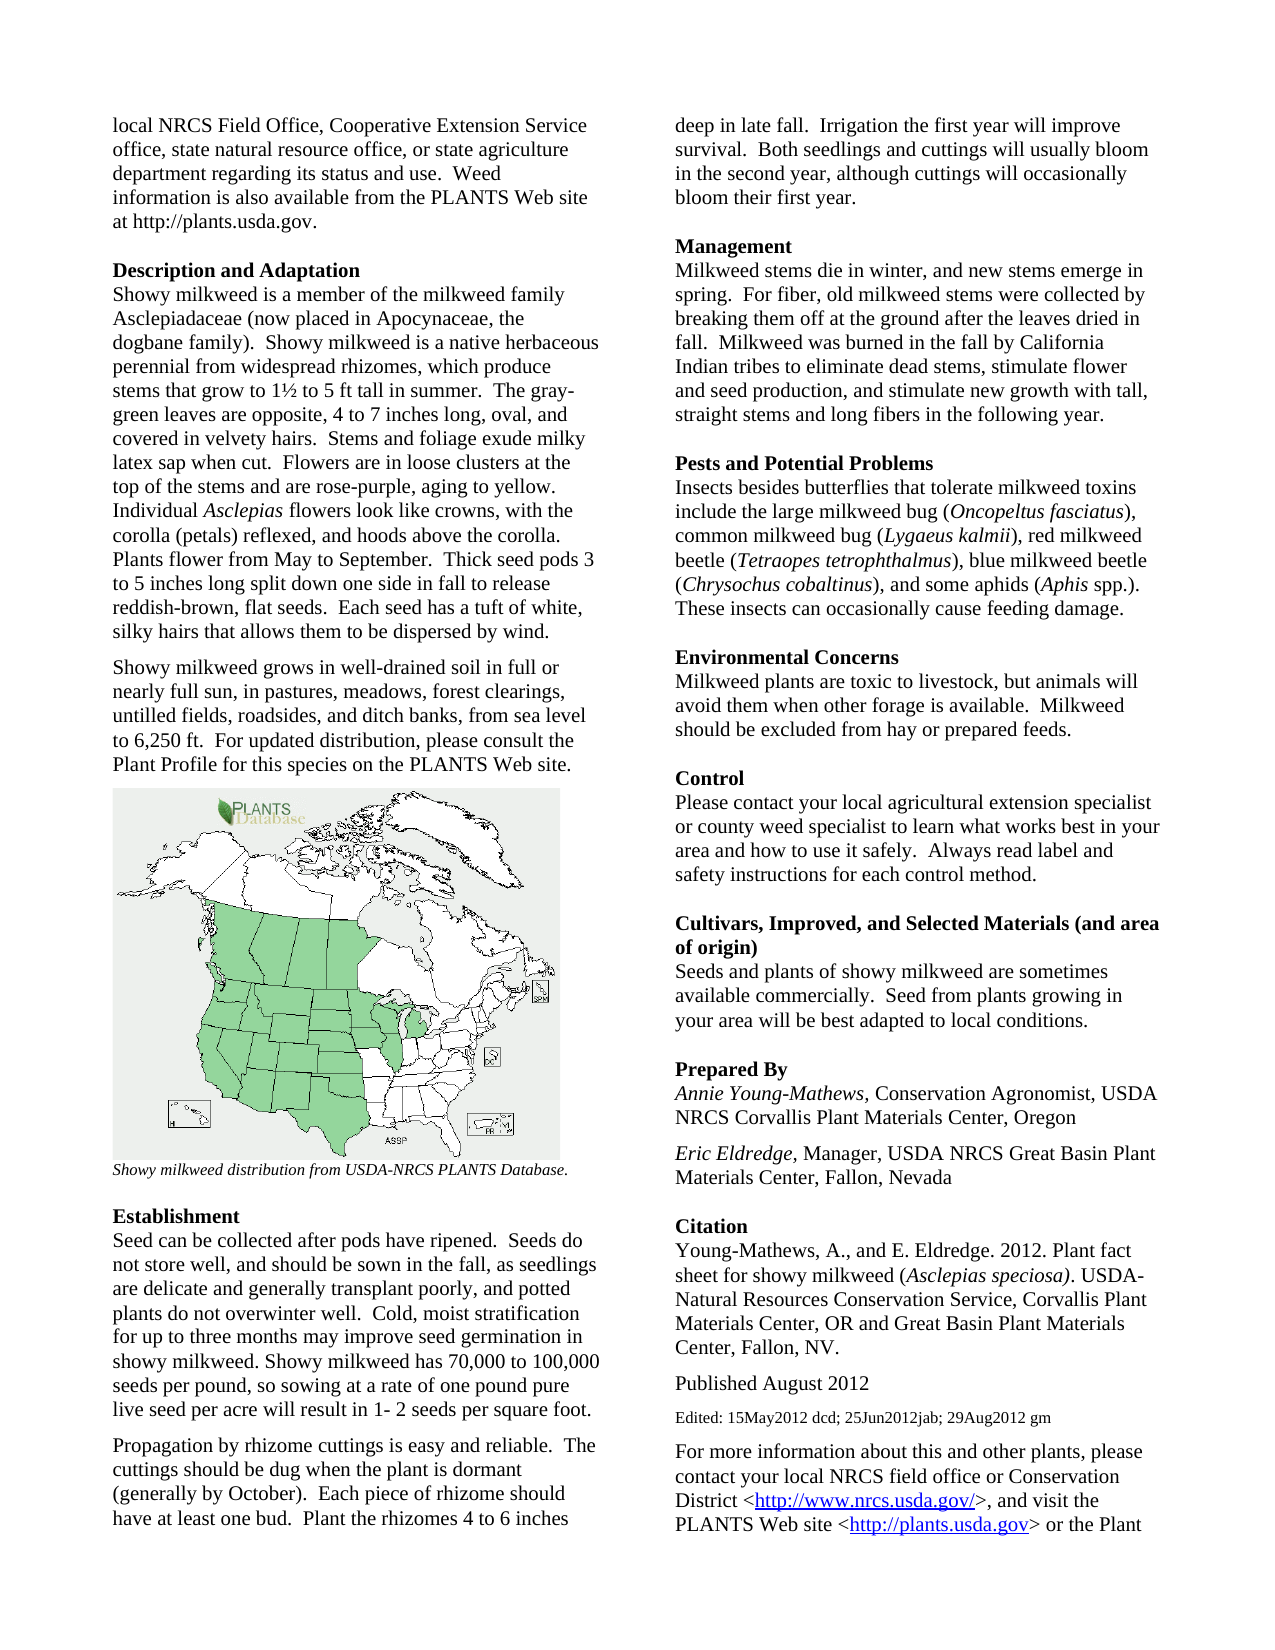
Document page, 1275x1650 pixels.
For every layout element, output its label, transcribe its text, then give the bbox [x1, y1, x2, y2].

text Insects besides butterflies that tolerate milkweed toxins include the large milkweed bug (Oncopeltus fasciatus), common milkweed bug (Lygaeus kalmii), red milkweed beetle (Tetraopes tetrophthalmus), blue milkweed beetle (Chrysochus cobaltinus), and some aphids (Aphis spp.). These insects can occasionally cause feeding damage. [675, 475, 1162, 620]
subtitle Pests and Potential Problems [675, 451, 1162, 475]
subtitle Citation [675, 1214, 1162, 1238]
subtitle Eric Eldredge, Manager, USDA NRCS Great Basin Plant Materials Center, Fallon, Nevada [675, 1141, 1162, 1189]
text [675, 1439, 1162, 1536]
text Please contact your local agricultural extension specialist or county weed specialist to learn what works best in your area and how to use it safely. Always read label and safety instructions for each control method. [675, 790, 1162, 886]
subtitle Environmental Concerns [675, 645, 1162, 669]
text Edited: 15May2012 dcd; 25Jun2012jab; 29Aug2012 gm [675, 1408, 1162, 1427]
text Propagation by rhizome cuttings is easy and reliable. The cuttings should be dug when the plant is dormant (generally by October). Each piece of rhizome should have at least one bud. Plant the rhizomes 4 to 6 inches deep in late fall. Irrigation the first year will improve survival. Both seedlings and cuttings will usually bloom in the second year, although cuttings will occasionally bloom their first year. [112, 1433, 600, 1529]
text Showy milkweed is a member of the milkweed family Asclepiadaceae (now placed in Apocynaceae, the dogbane family). Showy milkweed is a native herbaceous perennial from widespread rhizomes, which produce stems that grow to 1½ to 5 ft tall in summer. The gray-green leaves are opposite, 4 to 7 inches long, oval, and covered in velvety hairs. Stems and foliage exude milky latex sap when cut. Flowers are in loose clusters at the top of the stems and are rose-purple, aging to yellow. Individual Asclepias flowers look like crowns, with the corolla (petals) reflexed, and hoods above the corolla. Plants flower from May to September. Thick seed pods 3 to 5 inches long split down one side in fall to release reddish-brown, flat seeds. Each seed has a tuft of white, silky hairs that allows them to be dispersed by wind. [112, 282, 600, 643]
text Milkweed stems die in winter, and new stems emerge in spring. For fiber, old milkweed stems were collected by breaking them off at the ground after the leaves dried in fall. Milkweed was burned in the fall by California Indian tribes to eliminate dead stems, stimulate flower and seed production, and stimulate new growth with tall, straight stems and long fibers in the following year. [675, 258, 1162, 426]
text Seeds and plants of showy milkweed are sometimes available commercially. Seed from plants growing in your area will be best adapted to local conditions. [675, 959, 1162, 1032]
subtitle Annie Young-Mathews, Conservation Agronomist, USDA NRCS Corvallis Plant Materials Center, Oregon [675, 1081, 1162, 1129]
subtitle Management [675, 234, 1162, 258]
text Showy milkweed grows in well-drained soil in full or nearly full sun, in pastures, meadows, forest clearings, untilled fields, roadsides, and ditch banks, from sea level to 6,250 ft. For updated distribution, please consult the Plant Profile for this species on the PLANTS Web site. [112, 655, 600, 776]
subtitle Prepared By [675, 1057, 1162, 1081]
text Propagation by rhizome cuttings is easy and reliable. The cuttings should be dug when the plant is dormant (generally by October). Each piece of rhizome should have at least one bud. Plant the rhizomes 4 to 6 inches deep in late fall. Irrigation the first year will improve survival. Both seedlings and cuttings will usually bloom in the second year, although cuttings will occasionally bloom their first year. [675, 112, 1162, 209]
subtitle Cultivars, Improved, and Selected Materials (and area of origin) [675, 911, 1162, 959]
subtitle Establishment [112, 1204, 600, 1228]
picture [112, 788, 561, 1160]
text Young-Mathews, A., and E. Eldredge. 2012. Plant fact sheet for showy milkweed (Asclepias speciosa). USDA-Natural Resources Conservation Service, Corvallis Plant Materials Center, OR and Great Basin Plant Materials Center, Fallon, NV. [675, 1238, 1162, 1359]
text Showy milkweed distribution from USDA-NRCS PLANTS Database. [112, 1160, 600, 1179]
subtitle Description and Adaptation [112, 258, 600, 282]
text Milkweed plants are toxic to livestock, but animals will avoid them when other forage is available. Milkweed should be excluded from hay or prepared feeds. [675, 669, 1162, 741]
text Published August 2012 [675, 1371, 1162, 1395]
text Seed can be collected after pods have ripened. Seeds do not store well, and should be sown in the fall, as seedlings are delicate and generally transplant poorly, and potted plants do not overwinter well. Cold, moist stratification for up to three months may improve seed germination in showy milkweed. Showy milkweed has 70,000 to 100,000 seeds per pound, so sowing at a rate of one pound pure live seed per acre will result in 1- 2 seeds per square foot. [112, 1228, 600, 1421]
subtitle Control [675, 766, 1162, 790]
